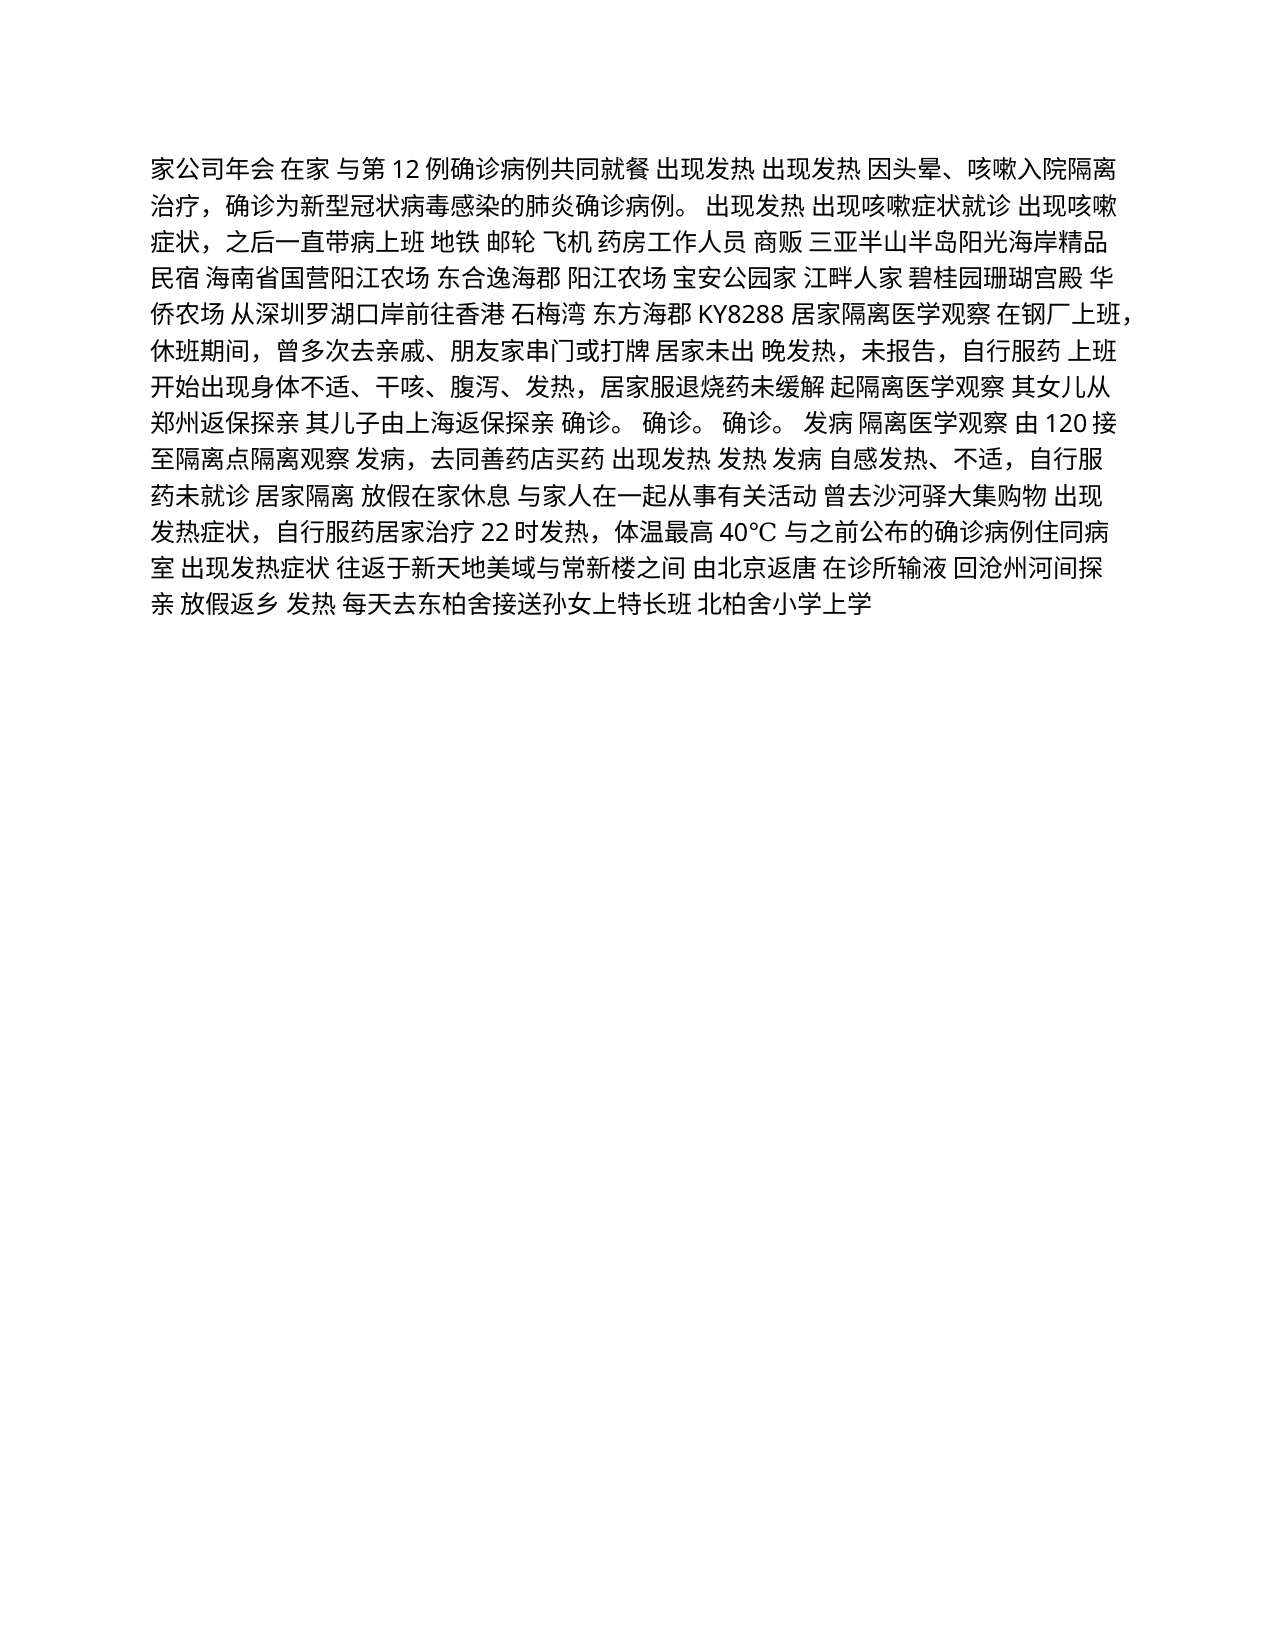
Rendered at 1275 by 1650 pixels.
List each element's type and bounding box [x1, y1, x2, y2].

text [150, 150, 1125, 621]
